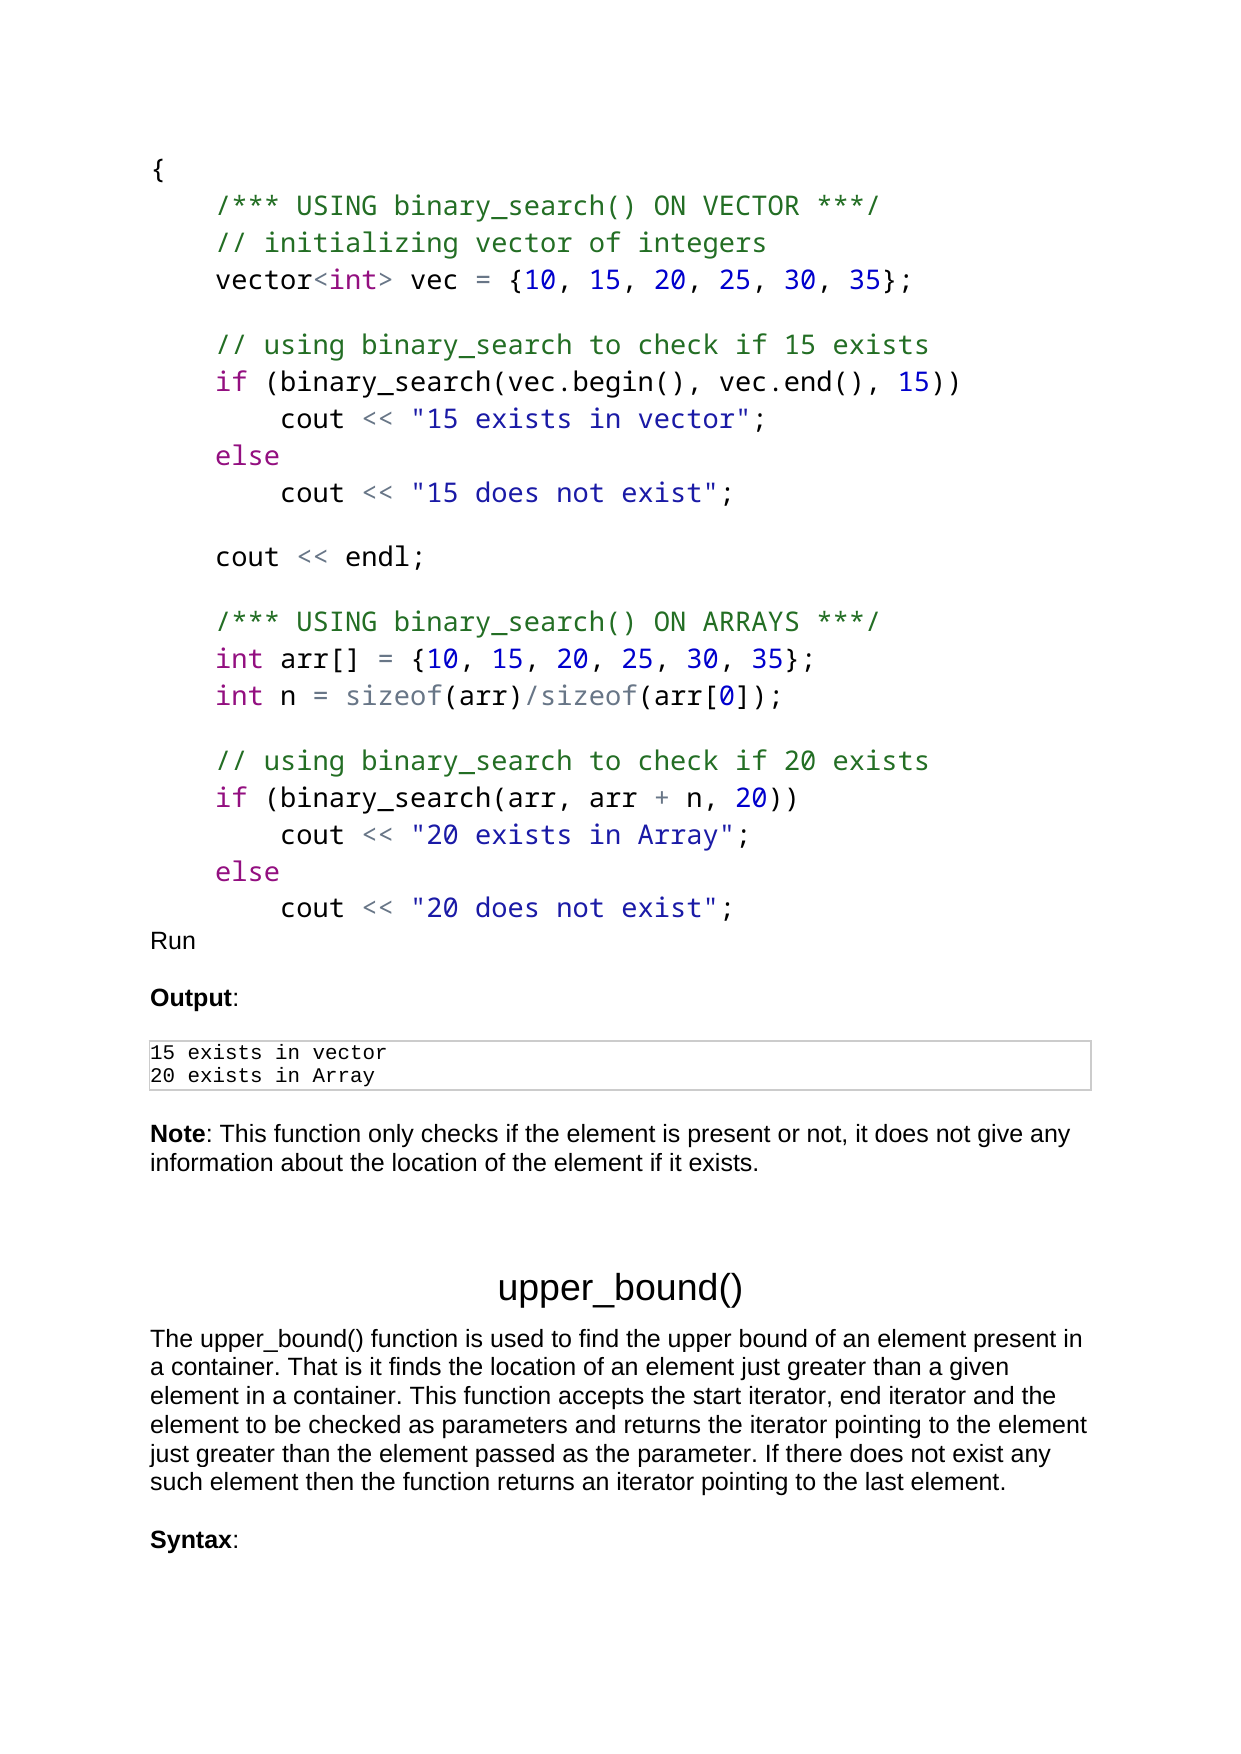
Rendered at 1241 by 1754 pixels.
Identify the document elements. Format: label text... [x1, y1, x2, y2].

text if (binary_search(vec.begin(), vec.end(), 15)) [150, 362, 1090, 399]
text Output: [150, 954, 1090, 1040]
text Note: This function only checks if the element is present or not, it does not give any information about the location of the element if it exists. [150, 1091, 1090, 1233]
text The upper_bound() function is used to find the upper bound of an element present in a container. That is it finds the location of an element just greater than a given element in a container. This function accepts the start iterator, end iterator and the element to be checked as parameters and returns the iterator pointing to the element just greater than the element passed as the parameter. If there does not exist any such element then the function returns an iterator pointing to the last element. Syntax: [150, 1323, 1090, 1582]
text // initializing vector of integers [150, 224, 1090, 261]
text int arr[] = {10, 15, 20, 25, 30, 35}; [150, 640, 1090, 677]
text cout << "20 does not exist"; [150, 889, 1090, 926]
text cout << endl; [150, 538, 1090, 575]
text /*** USING binary_search() ON VECTOR ***/ [150, 187, 1090, 224]
text Run [150, 926, 1090, 954]
text // using binary_search to check if 20 exists [150, 741, 1090, 778]
text else [150, 436, 1090, 473]
text 15 exists in vector 20 exists in Array [150, 1042, 1090, 1089]
text vector<int> vec = {10, 15, 20, 25, 30, 35}; [150, 261, 1090, 297]
text cout << "20 exists in Array"; [150, 815, 1090, 852]
text cout << "15 does not exist"; [150, 473, 1090, 510]
text else [150, 852, 1090, 889]
text // using binary_search to check if 15 exists [150, 326, 1090, 362]
text if (binary_search(arr, arr + n, 20)) [150, 778, 1090, 815]
text upper_bound() [150, 1265, 1090, 1308]
text cout << "15 exists in vector"; [150, 399, 1090, 436]
text { [150, 150, 1090, 187]
text int n = sizeof(arr)/sizeof(arr[0]); [150, 677, 1090, 713]
text /*** USING binary_search() ON ARRAYS ***/ [150, 603, 1090, 640]
